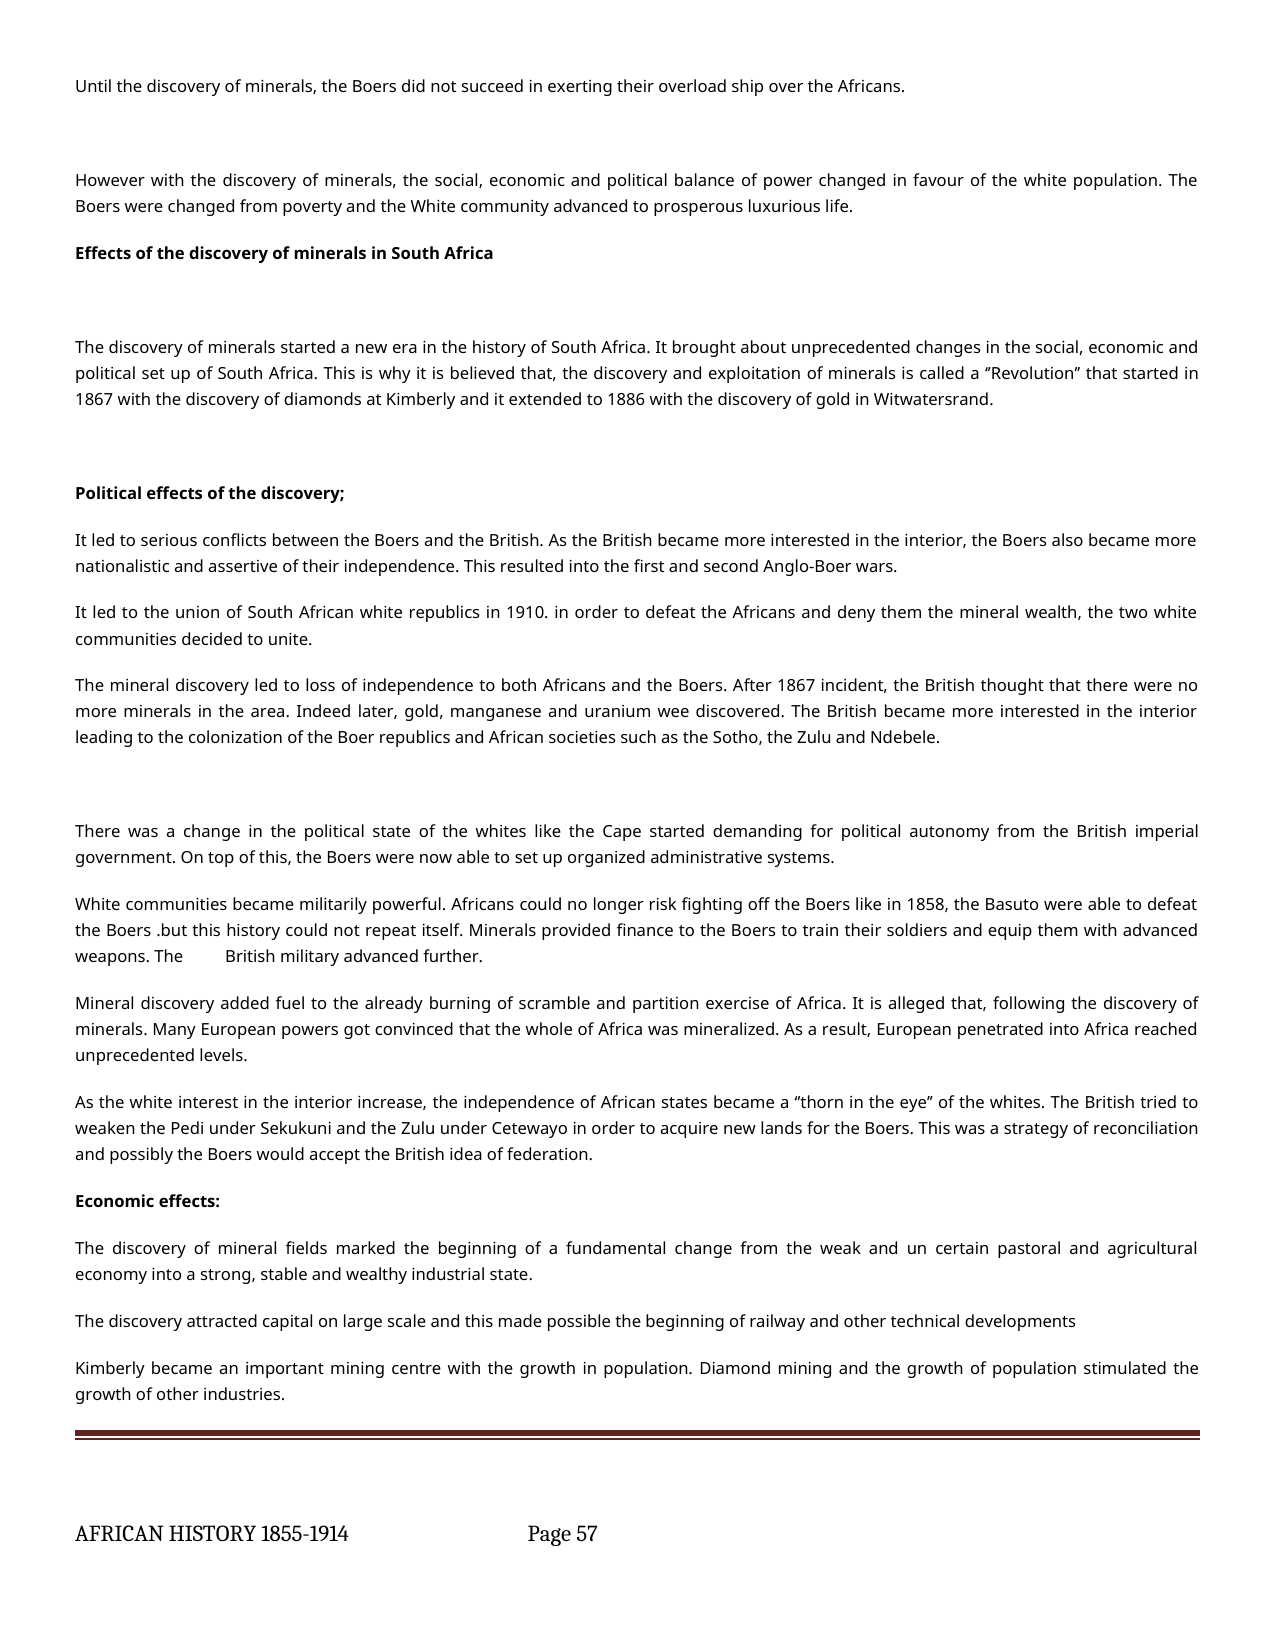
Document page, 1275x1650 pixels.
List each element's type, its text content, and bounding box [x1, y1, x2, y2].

text It led to serious conflicts between the Boers and the British. As the British became more interested in the interior, the Boers also became more nationalistic and assertive of their independence. This resulted into the first and second Anglo-Boer wars. [75, 528, 1200, 577]
text It led to the union of South African white republics in 1910. in order to defeat the Africans and deny them the mineral wealth, the two white communities decided to unite. [75, 601, 1200, 650]
text Economic effects: [75, 1189, 1200, 1212]
text However with the discovery of minerals, the social, economic and political balance of power changed in favour of the white population. The Boers were changed from poverty and the White community advanced to prosperous luxurious life. [75, 169, 1200, 217]
text The discovery attracted capital on large scale and this made possible the beginning of railway and other technical developments [75, 1309, 1200, 1332]
text As the white interest in the interior increase, the independence of African states became a ‘’thorn in the eye’’ of the whites. The British tried to weaken the Pedi under Sekukuni and the Zulu under Cetewayo in order to acquire new lands for the Boers. This was a strategy of reconciliation and possibly the Boers would accept the British idea of federation. [75, 1091, 1200, 1165]
text The mineral discovery led to loss of independence to both Africans and the Boers. After 1867 incident, the British thought that there were no more minerals in the area. Indeed later, gold, manganese and uranium wee discovered. The British became more interested in the interior leading to the colonization of the Boer republics and African societies such as the Sotho, the Zulu and Ndebele. [75, 674, 1200, 749]
text The discovery of minerals started a new era in the history of South Africa. It brought about unprecedented changes in the social, economic and political set up of South Africa. This is why it is believed that, the discovery and exploitation of minerals is called a ‘’Revolution’’ that started in 1867 with the discovery of diamonds at Kimberly and it extended to 1886 with the discovery of gold in Witwatersrand. [75, 335, 1200, 410]
text Political effects of the discovery; [75, 481, 1200, 504]
text Mineral discovery added fuel to the already burning of scramble and partition exercise of Africa. It is alleged that, following the discovery of minerals. Many European powers got convinced that the whole of Africa was mineralized. As a result, European penetrated into Africa reached unprecedented levels. [75, 992, 1200, 1066]
text White communities became militarily powerful. Africans could no longer risk fighting off the Boers like in 1858, the Basuto were able to defeat the Boers .but this history could not repeat itself. Minerals provided finance to the Boers to train their soldiers and equip them with advanced weapons. The British military advanced further. [75, 893, 1200, 967]
text The discovery of mineral fields marked the beginning of a fundamental change from the weak and un certain pastoral and agricultural economy into a strong, stable and wealthy industrial state. [75, 1236, 1200, 1285]
text There was a change in the political state of the whites like the Cape started demanding for political autonomy from the British imperial government. On top of this, the Boers were now able to set up organized administrative systems. [75, 820, 1200, 868]
text Until the discovery of minerals, the Boers did not succeed in exerting their overload ship over the Africans. [75, 75, 1200, 98]
text Effects of the discovery of minerals in South Africa [75, 242, 1200, 264]
text Kimberly became an important mining centre with the growth in population. Diamond mining and the growth of population stimulated the growth of other industries. [75, 1356, 1200, 1405]
